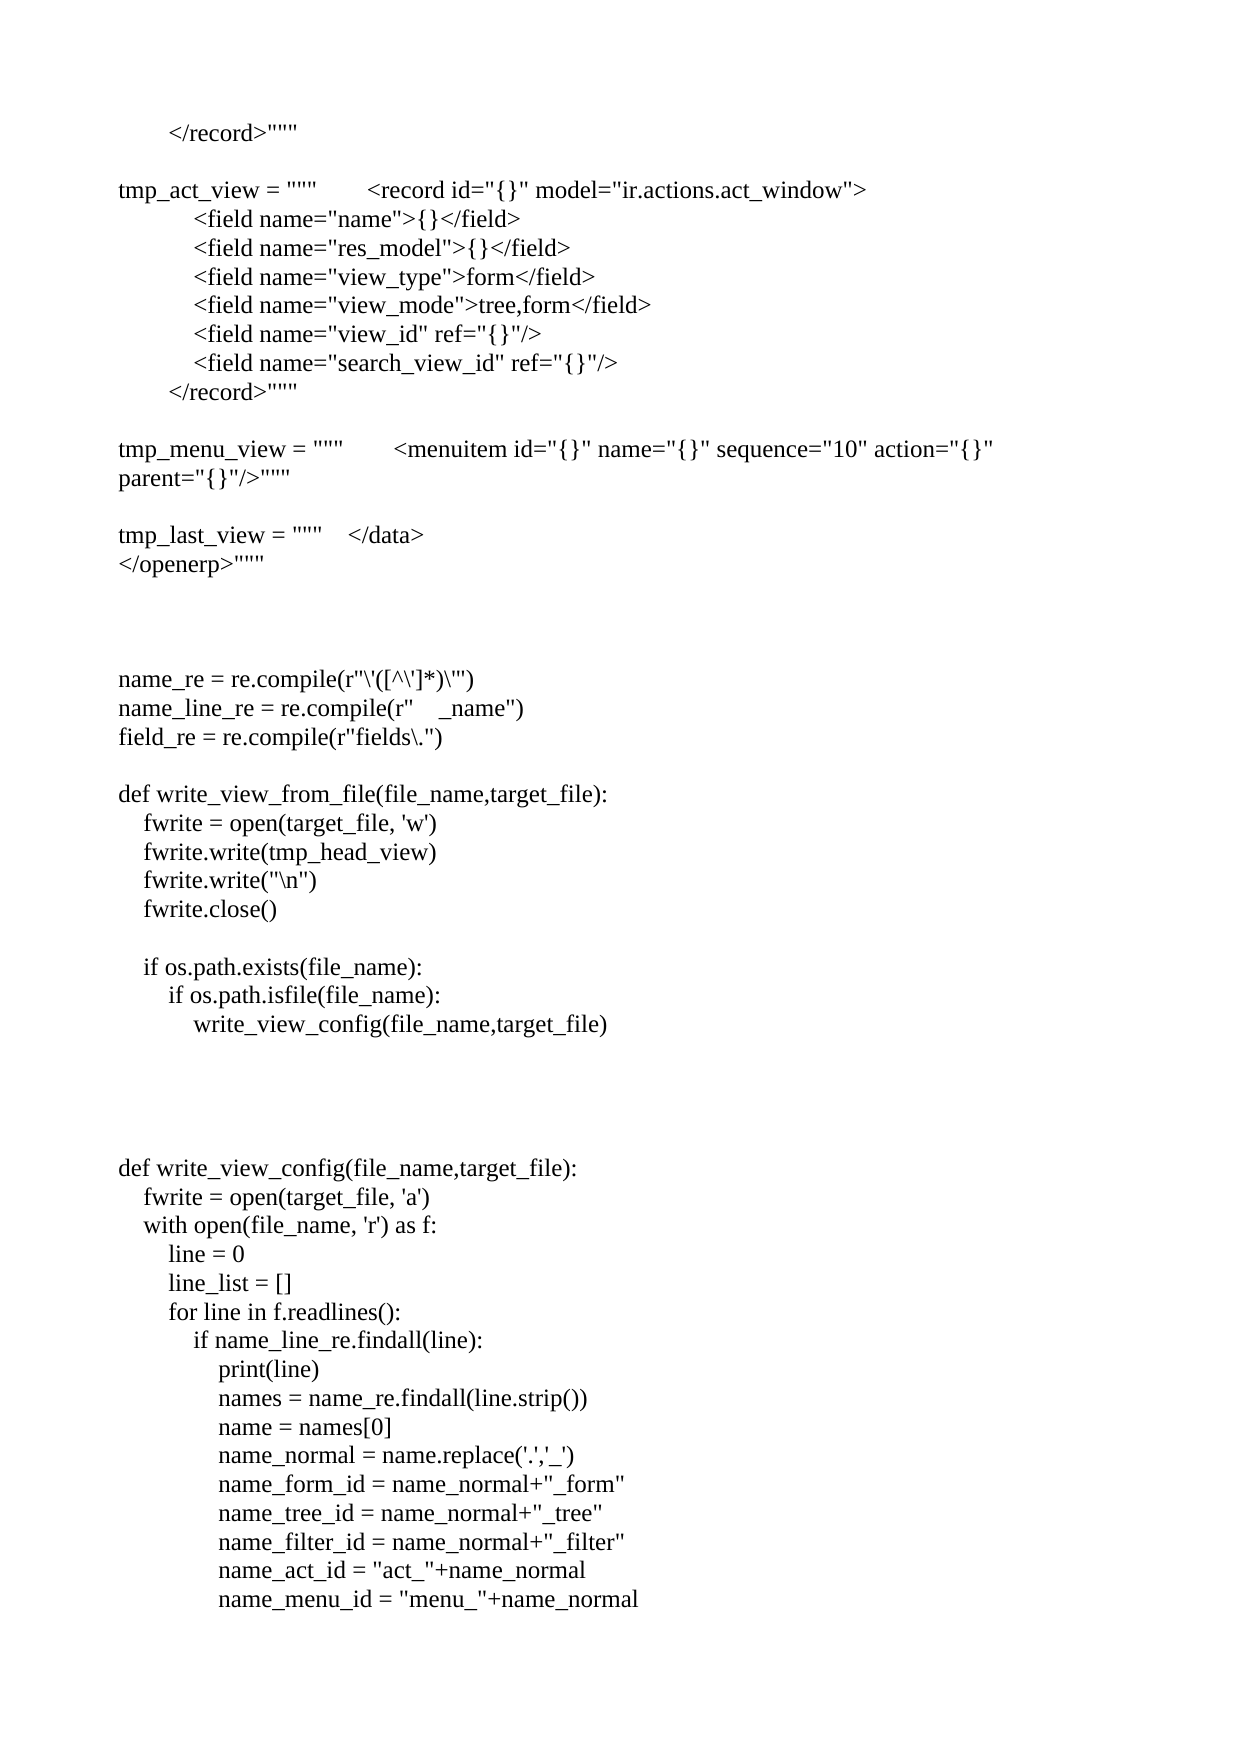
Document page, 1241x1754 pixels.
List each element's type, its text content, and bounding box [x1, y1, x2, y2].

text if os.path.exists(file_name): [118, 952, 1122, 981]
text line = 0 [118, 1239, 1122, 1268]
text field_re = re.compile(r"fields\.") [118, 722, 1122, 751]
text <field name="search_view_id" ref="{}"/> [118, 348, 1122, 377]
text fwrite.write(tmp_head_view) [118, 837, 1122, 866]
text tmp_act_view = """ <record id="{}" model="ir.actions.act_window"> [118, 176, 1122, 204]
text line_list = [] [118, 1268, 1122, 1297]
text fwrite.close() [118, 894, 1122, 923]
text <field name="name">{}</field> [118, 204, 1122, 233]
text name_filter_id = name_normal+"_filter" [118, 1527, 1122, 1556]
text <field name="res_model">{}</field> [118, 233, 1122, 262]
text name = names[0] [118, 1412, 1122, 1441]
text def write_view_from_file(file_name,target_file): [118, 779, 1122, 808]
text tmp_menu_view = """ <menuitem id="{}" name="{}" sequence="10" action="{}" parent="{}"/>""" [118, 434, 1122, 492]
text name_re = re.compile(r"\'([^\']*)\'") [118, 664, 1122, 693]
text tmp_last_view = """ </data> [118, 521, 1122, 549]
text if name_line_re.findall(line): [118, 1326, 1122, 1354]
text name_normal = name.replace('.','_') [118, 1441, 1122, 1469]
text fwrite = open(target_file, 'a') [118, 1182, 1122, 1211]
text for line in f.readlines(): [118, 1297, 1122, 1326]
text name_line_re = re.compile(r" _name") [118, 693, 1122, 722]
text name_form_id = name_normal+"_form" [118, 1469, 1122, 1498]
text name_act_id = "act_"+name_normal [118, 1556, 1122, 1584]
text </record>""" [118, 377, 1122, 406]
text if os.path.isfile(file_name): [118, 981, 1122, 1009]
text fwrite.write("\n") [118, 866, 1122, 894]
text names = name_re.findall(line.strip()) [118, 1383, 1122, 1412]
text name_tree_id = name_normal+"_tree" [118, 1498, 1122, 1527]
text <field name="view_mode">tree,form</field> [118, 291, 1122, 319]
text def write_view_config(file_name,target_file): [118, 1153, 1122, 1182]
text </openerp>""" [118, 549, 1122, 578]
text </record>""" [118, 118, 1122, 147]
text write_view_config(file_name,target_file) [118, 1009, 1122, 1038]
text with open(file_name, 'r') as f: [118, 1211, 1122, 1239]
text print(line) [118, 1354, 1122, 1383]
text name_menu_id = "menu_"+name_normal [118, 1584, 1122, 1613]
text <field name="view_type">form</field> [118, 262, 1122, 291]
text <field name="view_id" ref="{}"/> [118, 319, 1122, 348]
text fwrite = open(target_file, 'w') [118, 808, 1122, 837]
